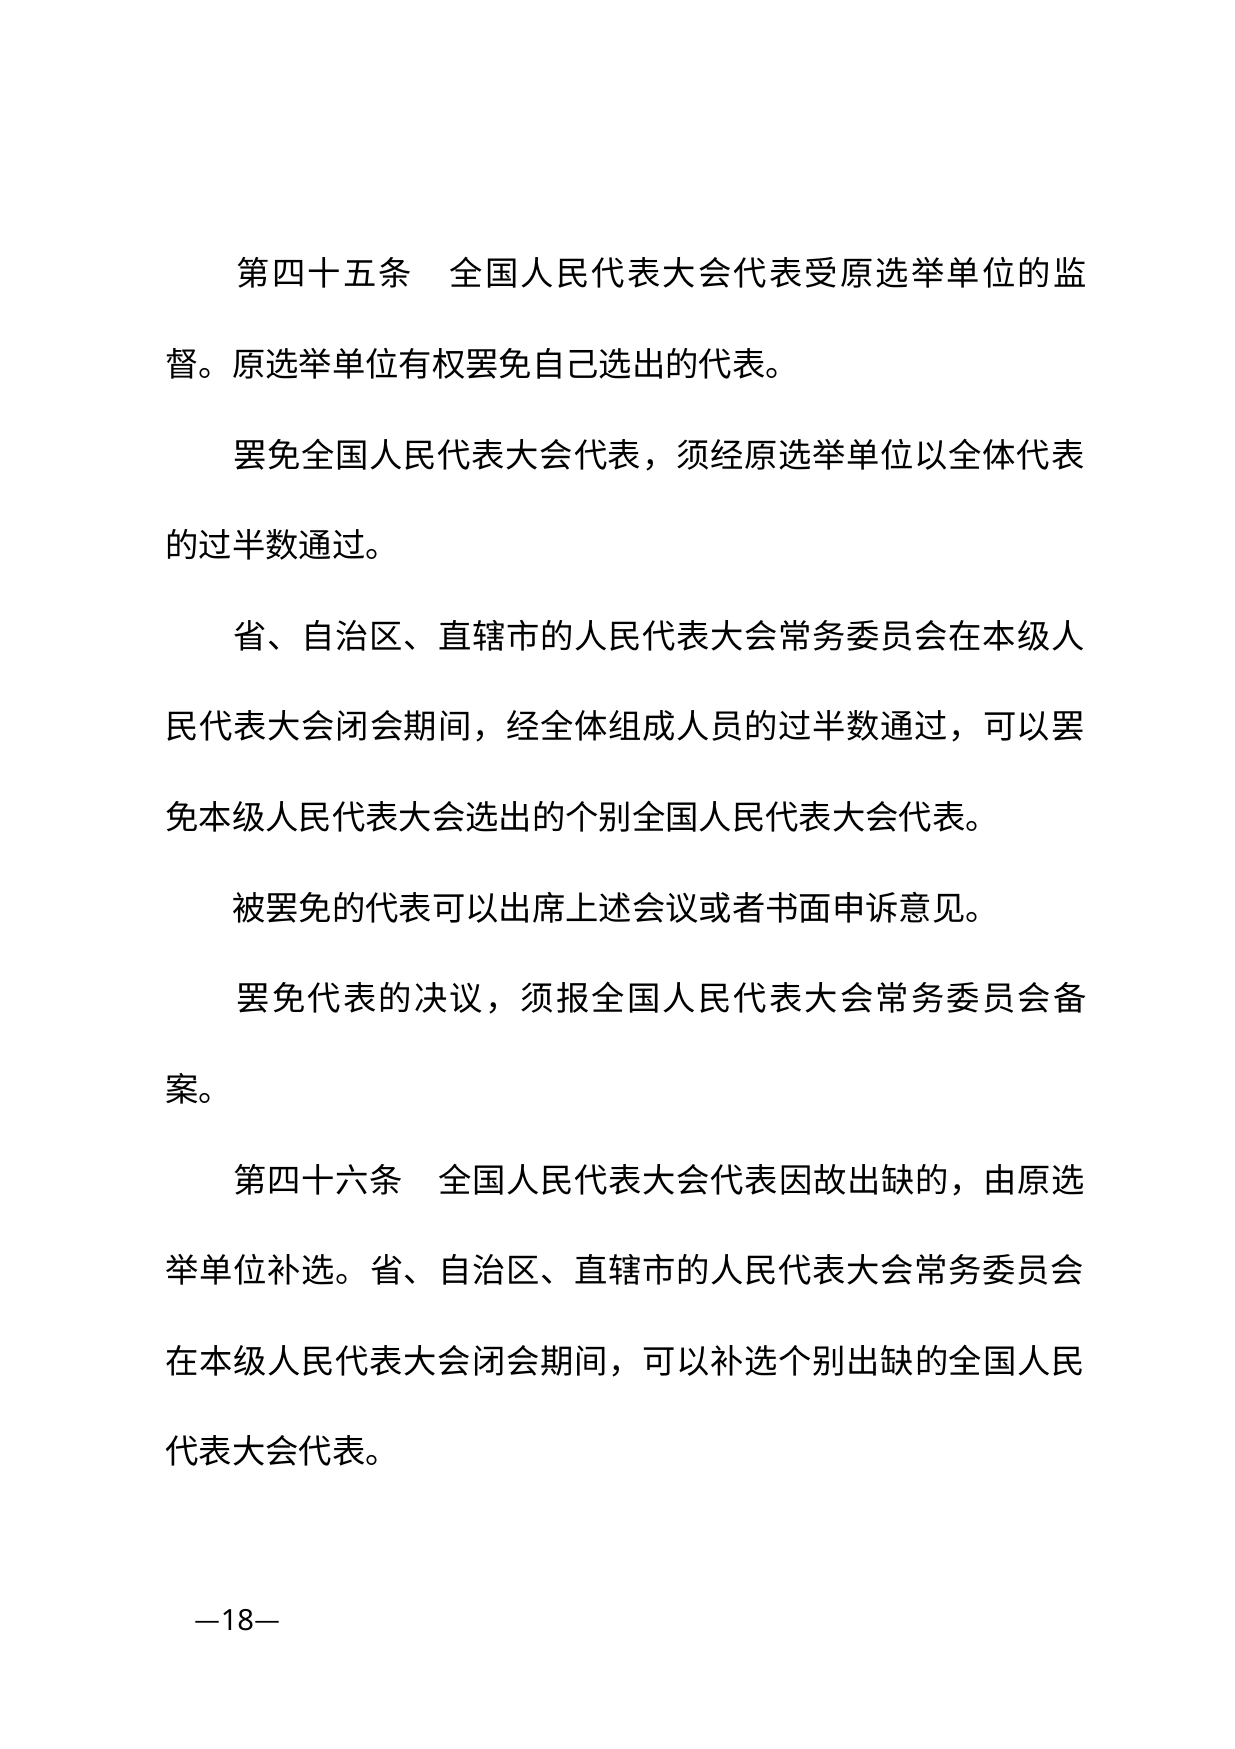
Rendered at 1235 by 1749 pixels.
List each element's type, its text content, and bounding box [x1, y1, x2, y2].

text 省、自治区、直辖市的人民代表大会常务委员会在本级人民代表大会闭会期间，经全体组成人员的过半数通过，可以罢免本级人民代表大会选出的个别全国人民代表大会代表。 [165, 588, 1087, 860]
text 被罢免的代表可以出席上述会议或者书面申诉意见。 [165, 860, 1087, 951]
text 罢免代表的决议，须报全国人民代表大会常务委员会备案。 [165, 951, 1087, 1132]
text 第四十五条 全国人民代表大会代表受原选举单位的监督。原选举单位有权罢免自己选出的代表。 [165, 226, 1087, 407]
text 罢免全国人民代表大会代表，须经原选举单位以全体代表的过半数通过。 [165, 407, 1087, 588]
text 第四十六条 全国人民代表大会代表因故出缺的，由原选举单位补选。省、自治区、直辖市的人民代表大会常务委员会在本级人民代表大会闭会期间，可以补选个别出缺的全国人民代表大会代表。 [165, 1132, 1087, 1495]
